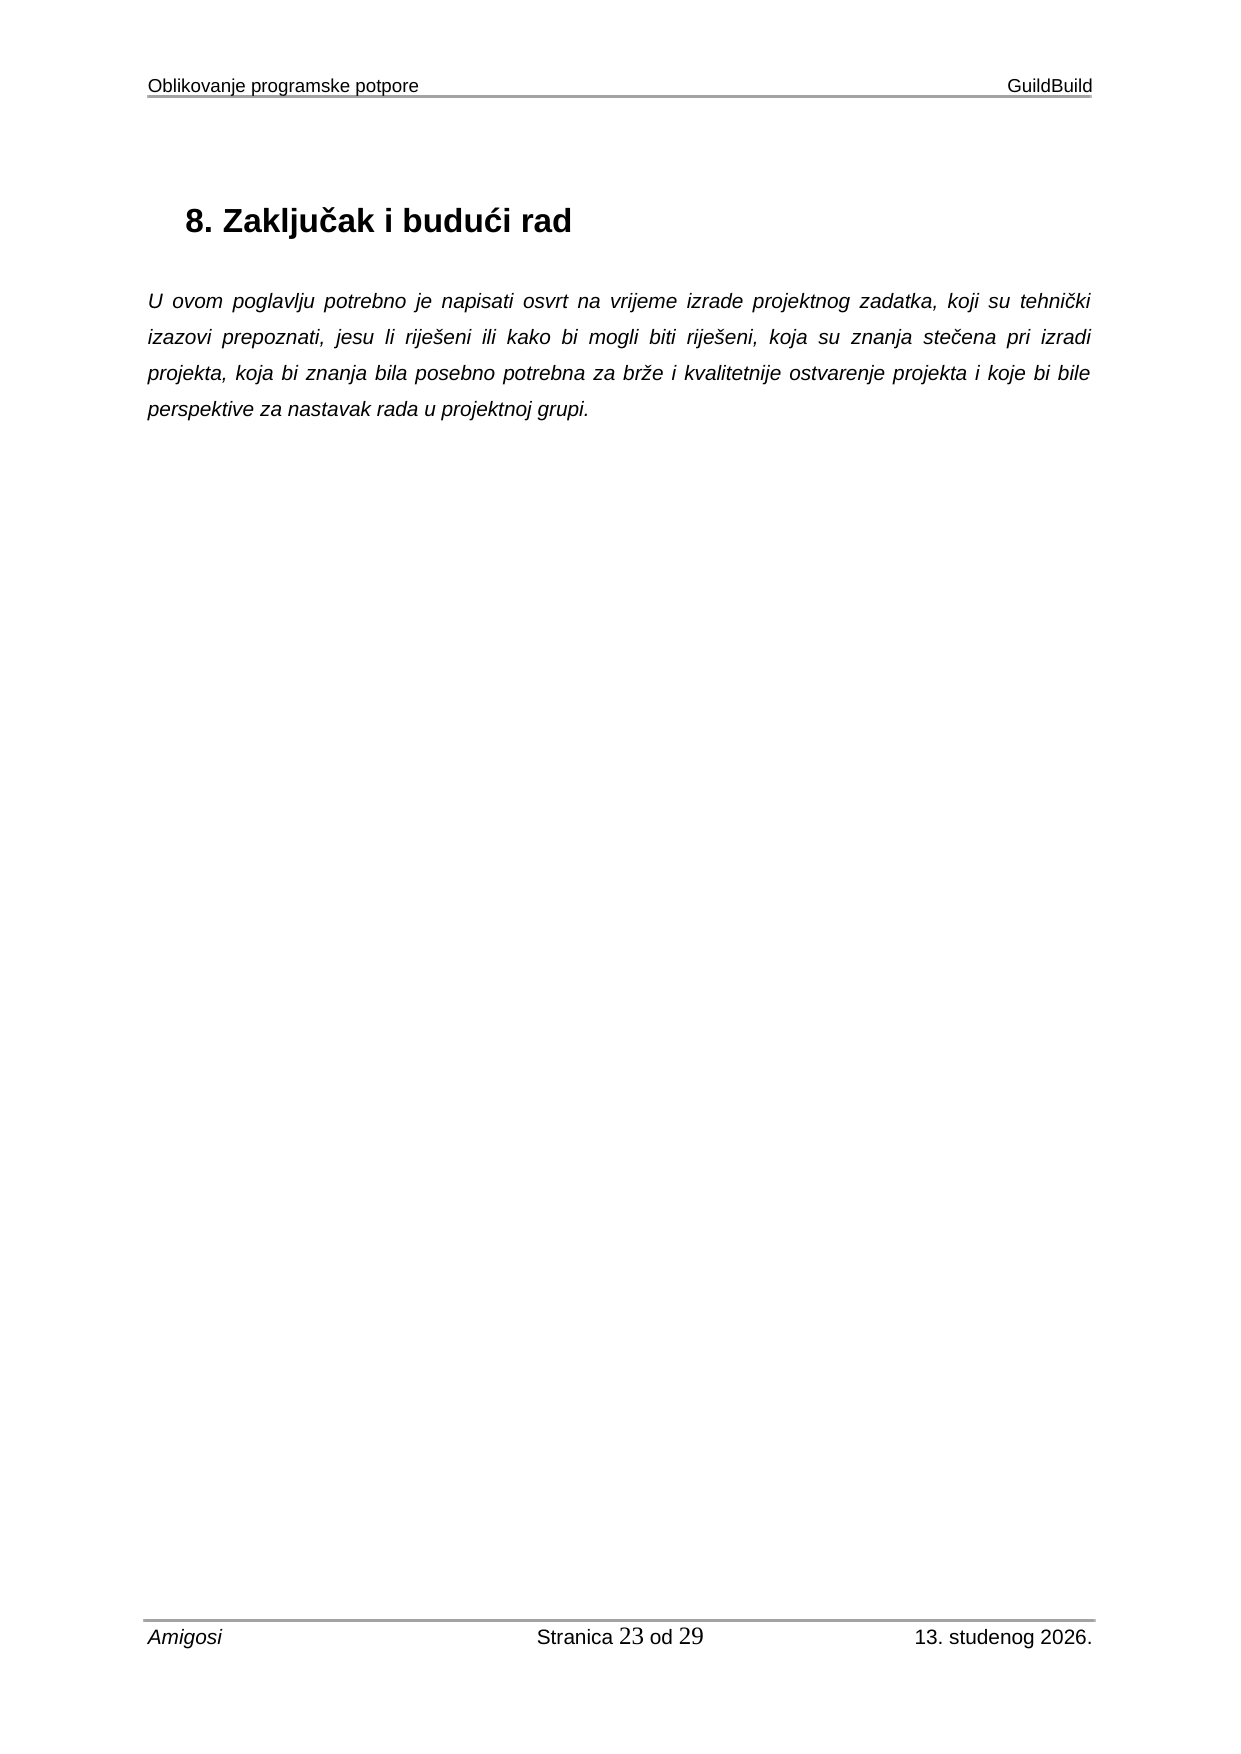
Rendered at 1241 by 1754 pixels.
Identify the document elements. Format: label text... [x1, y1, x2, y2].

subtitle Zaključak i budući rad [185, 201, 1093, 240]
text U ovom poglavlju potrebno je napisati osvrt na vrijeme izrade projektnog zadatka, koji su tehnički izazovi prepoznati, jesu li riješeni ili kako bi mogli biti riješeni, koja su znanja stečena pri izradi projekta, koja bi znanja bila posebno potrebna za brže i kvalitetnije ostvarenje projekta i koje bi bile perspektive za nastavak rada u projektnoj grupi. [148, 289, 1093, 421]
